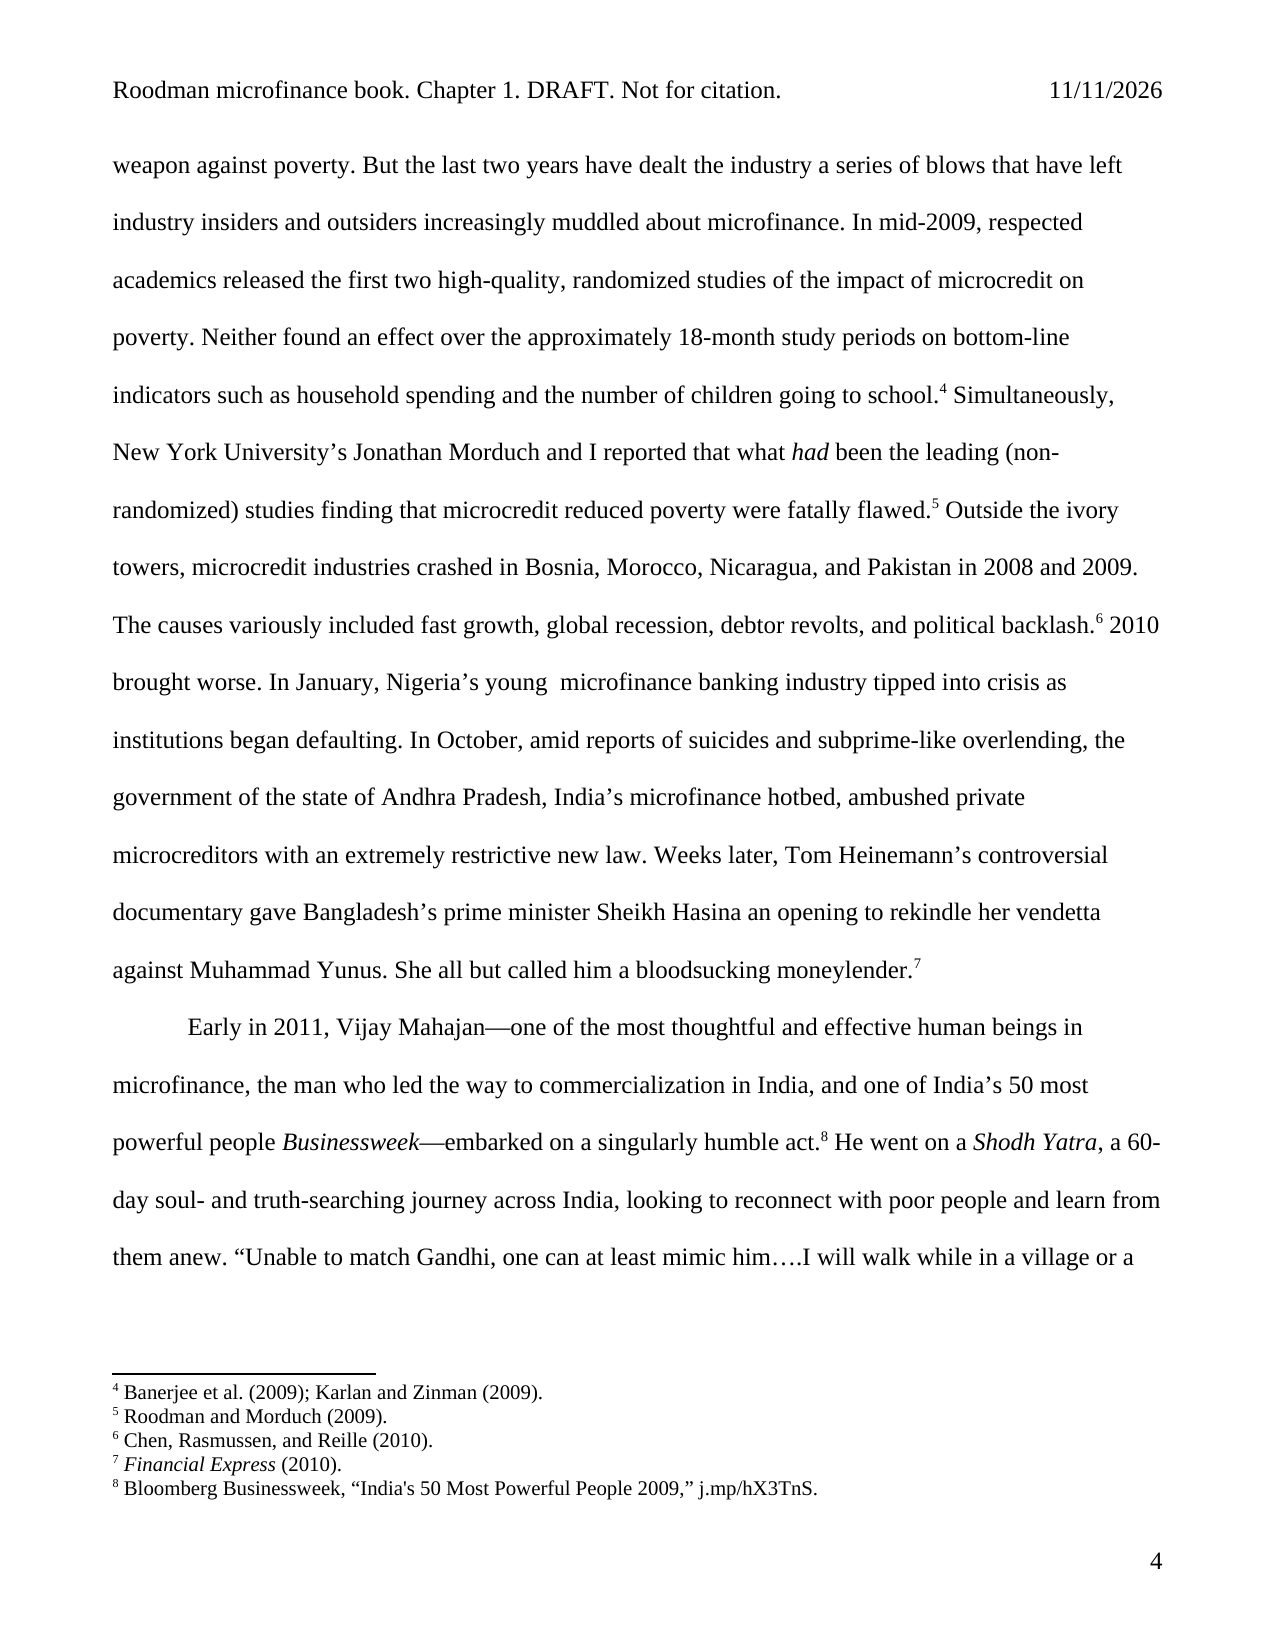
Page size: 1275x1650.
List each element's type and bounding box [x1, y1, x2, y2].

text [112, 150, 1162, 984]
text [112, 1012, 1162, 1271]
